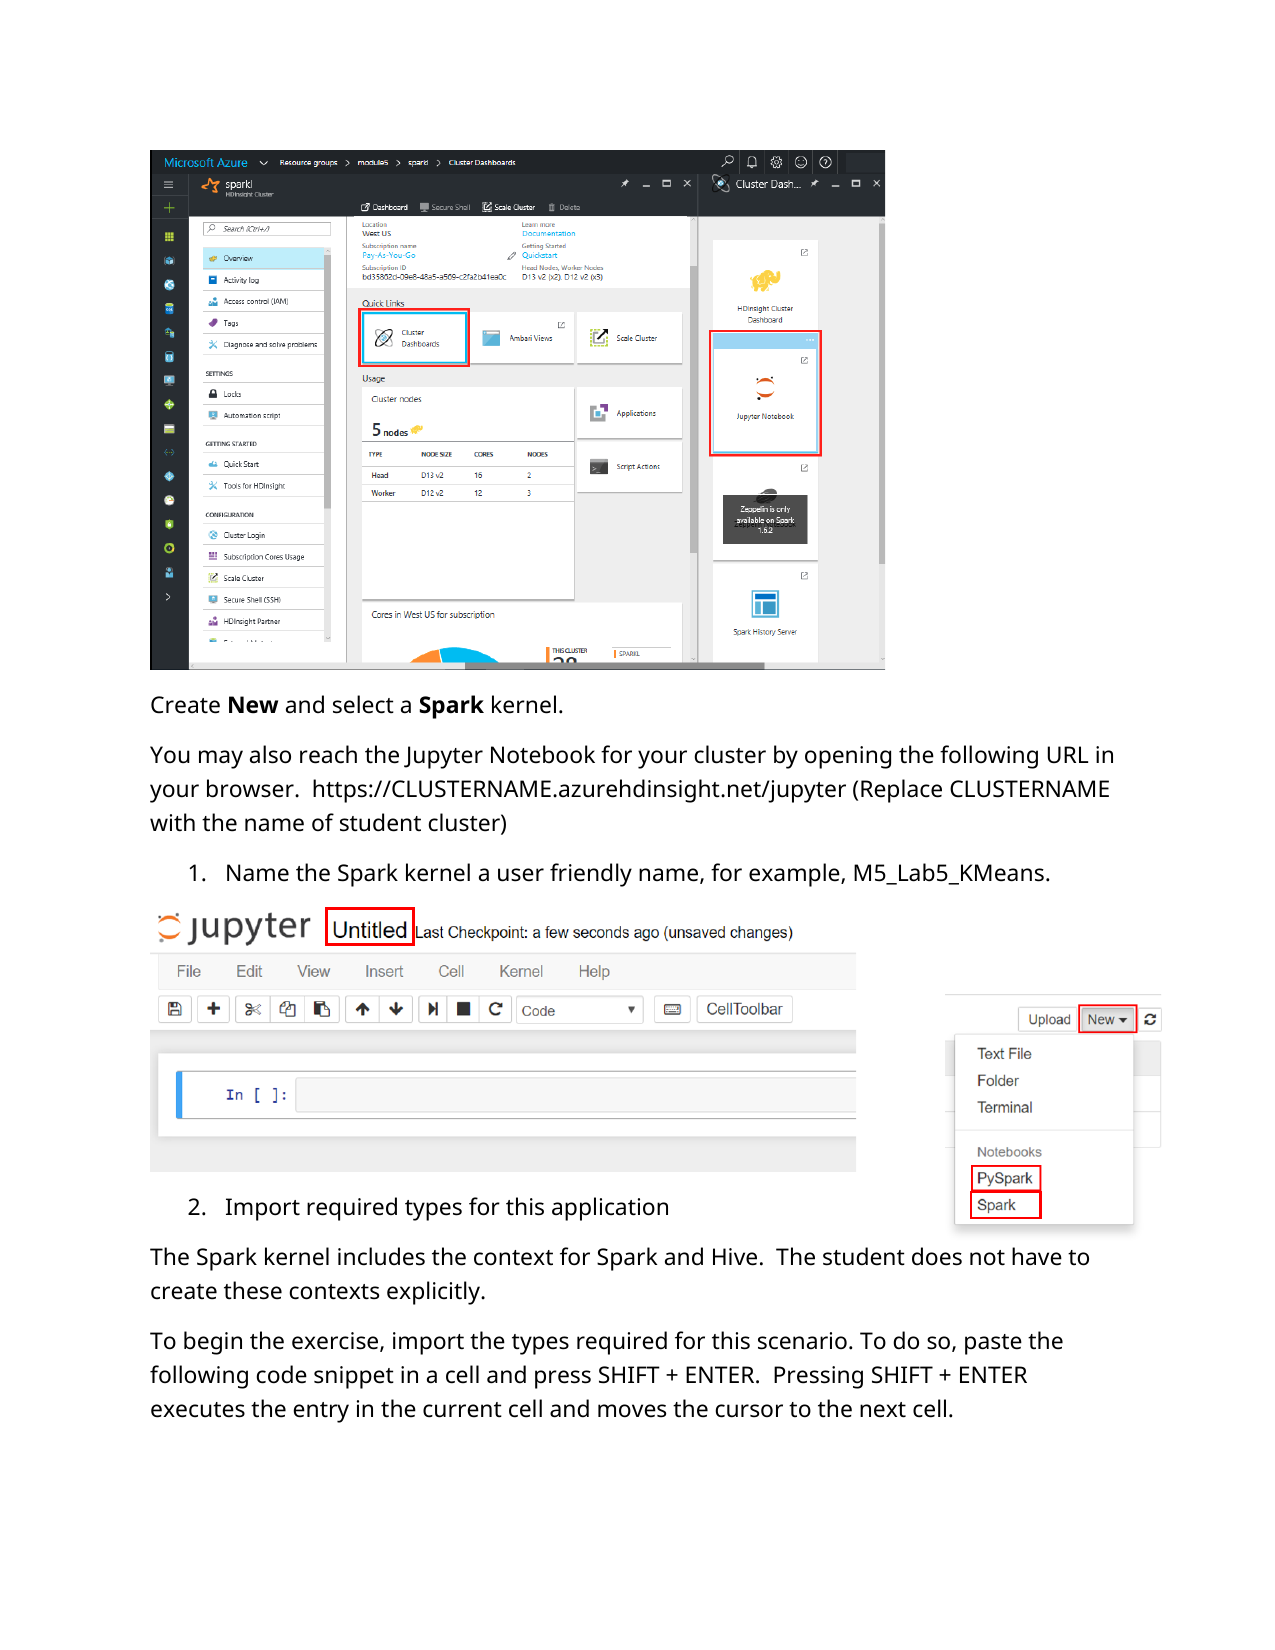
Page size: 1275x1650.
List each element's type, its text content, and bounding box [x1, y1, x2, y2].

picture [150, 907, 857, 1172]
list Import required types for this application [187, 1191, 945, 1222]
text You may also reach the Jupyter Notebook for your cluster by opening the following URL in your browser. https://CLUSTERNAME.azurehdinsight.net/jupyter (Replace CLUSTERNAME with the name of student cluster) [150, 739, 1125, 838]
picture [150, 150, 886, 670]
text To begin the exercise, import the types required for this scenario. To do so, paste the following code snippet in a cell and press SHIFT + ENTER. Pressing SHIFT + ENTER executes the entry in the current cell and moves the cursor to the next cell. [150, 1325, 1125, 1424]
text The Spark kernel includes the context for Spark and Hive. The student does not have to create these contexts explicitly. [150, 1241, 1125, 1306]
picture [945, 994, 1166, 1242]
list Name the Spark kernel a user friendly name, for example, M5_Lab5_KMeans. [187, 857, 1125, 889]
text Create New and select a Spark kernel. [150, 689, 1125, 720]
